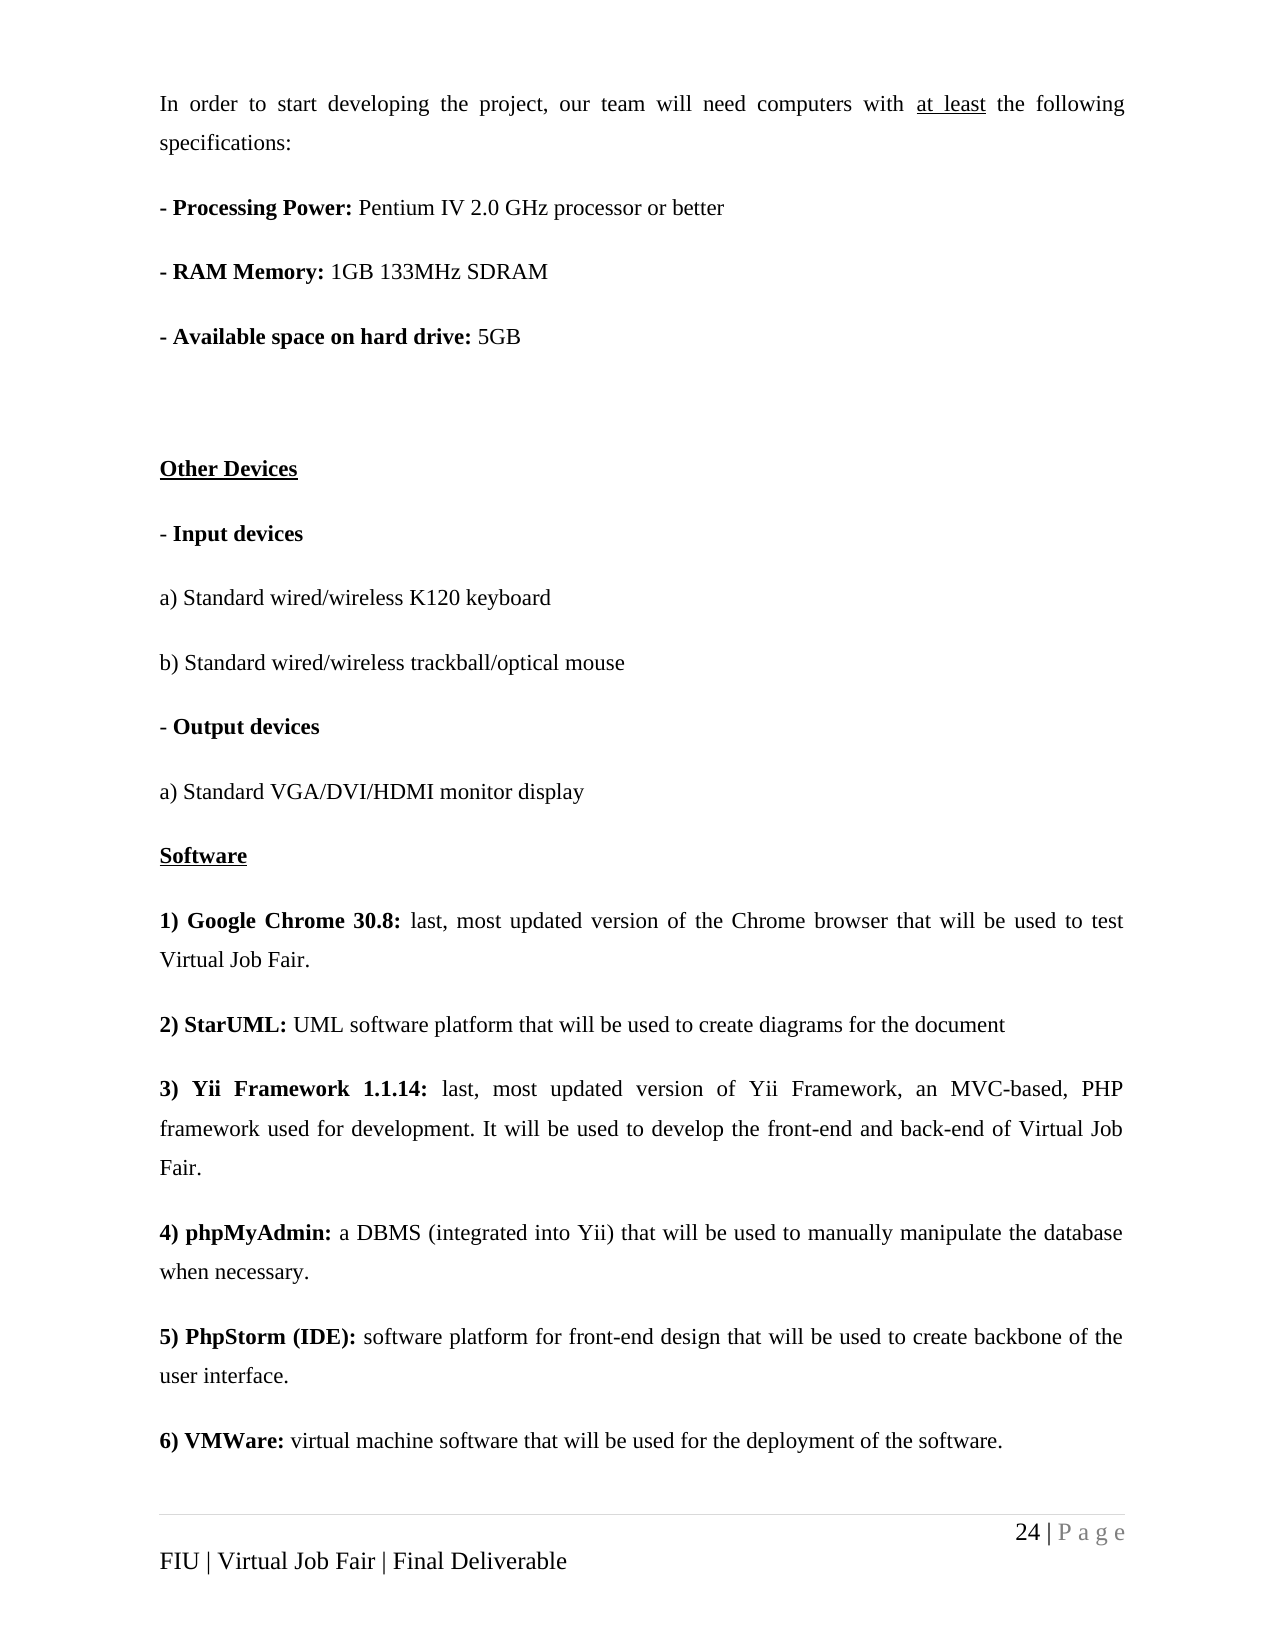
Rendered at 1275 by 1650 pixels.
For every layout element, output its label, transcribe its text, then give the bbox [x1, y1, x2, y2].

text b) Standard wired/wireless trackball/optical mouse [159, 649, 1125, 675]
text - Output devices [159, 713, 1125, 740]
text a) Standard wired/wireless K120 keyboard [159, 584, 1125, 611]
text 3) Yii Framework 1.1.14: last, most updated version of Yii Framework, an MVC-based, PHP framework used for development. It will be used to develop the front-end and back-end of Virtual Job Fair. [159, 1075, 1125, 1181]
text a) Standard VGA/DVI/HDMI monitor display [159, 778, 1125, 804]
text - Processing Power: Pentium IV 2.0 GHz processor or better [159, 194, 1125, 220]
text - Input devices [159, 520, 1125, 546]
text 5) PhpStorm (IDE): software platform for front-end design that will be used to create backbone of the user interface. [159, 1323, 1125, 1388]
text 6) VMWare: virtual machine software that will be used for the deployment of the software. [159, 1427, 1125, 1453]
text Software [159, 842, 1125, 869]
text 4) phpMyAdmin: a DBMS (integrated into Yii) that will be used to manually manipulate the database when necessary. [159, 1219, 1125, 1284]
text - RAM Memory: 1GB 133MHz SDRAM [159, 258, 1125, 285]
text 1) Google Chrome 30.8: last, most updated version of the Chrome browser that will be used to test Virtual Job Fair. [159, 907, 1125, 973]
text Other Devices [159, 456, 1125, 482]
text 2) StarUML: UML software platform that will be used to create diagrams for the document [159, 1011, 1125, 1037]
text - Available space on hard drive: 5GB [159, 323, 1125, 349]
text In order to start developing the project, our team will need computers with at least the following specifications: [159, 90, 1125, 156]
